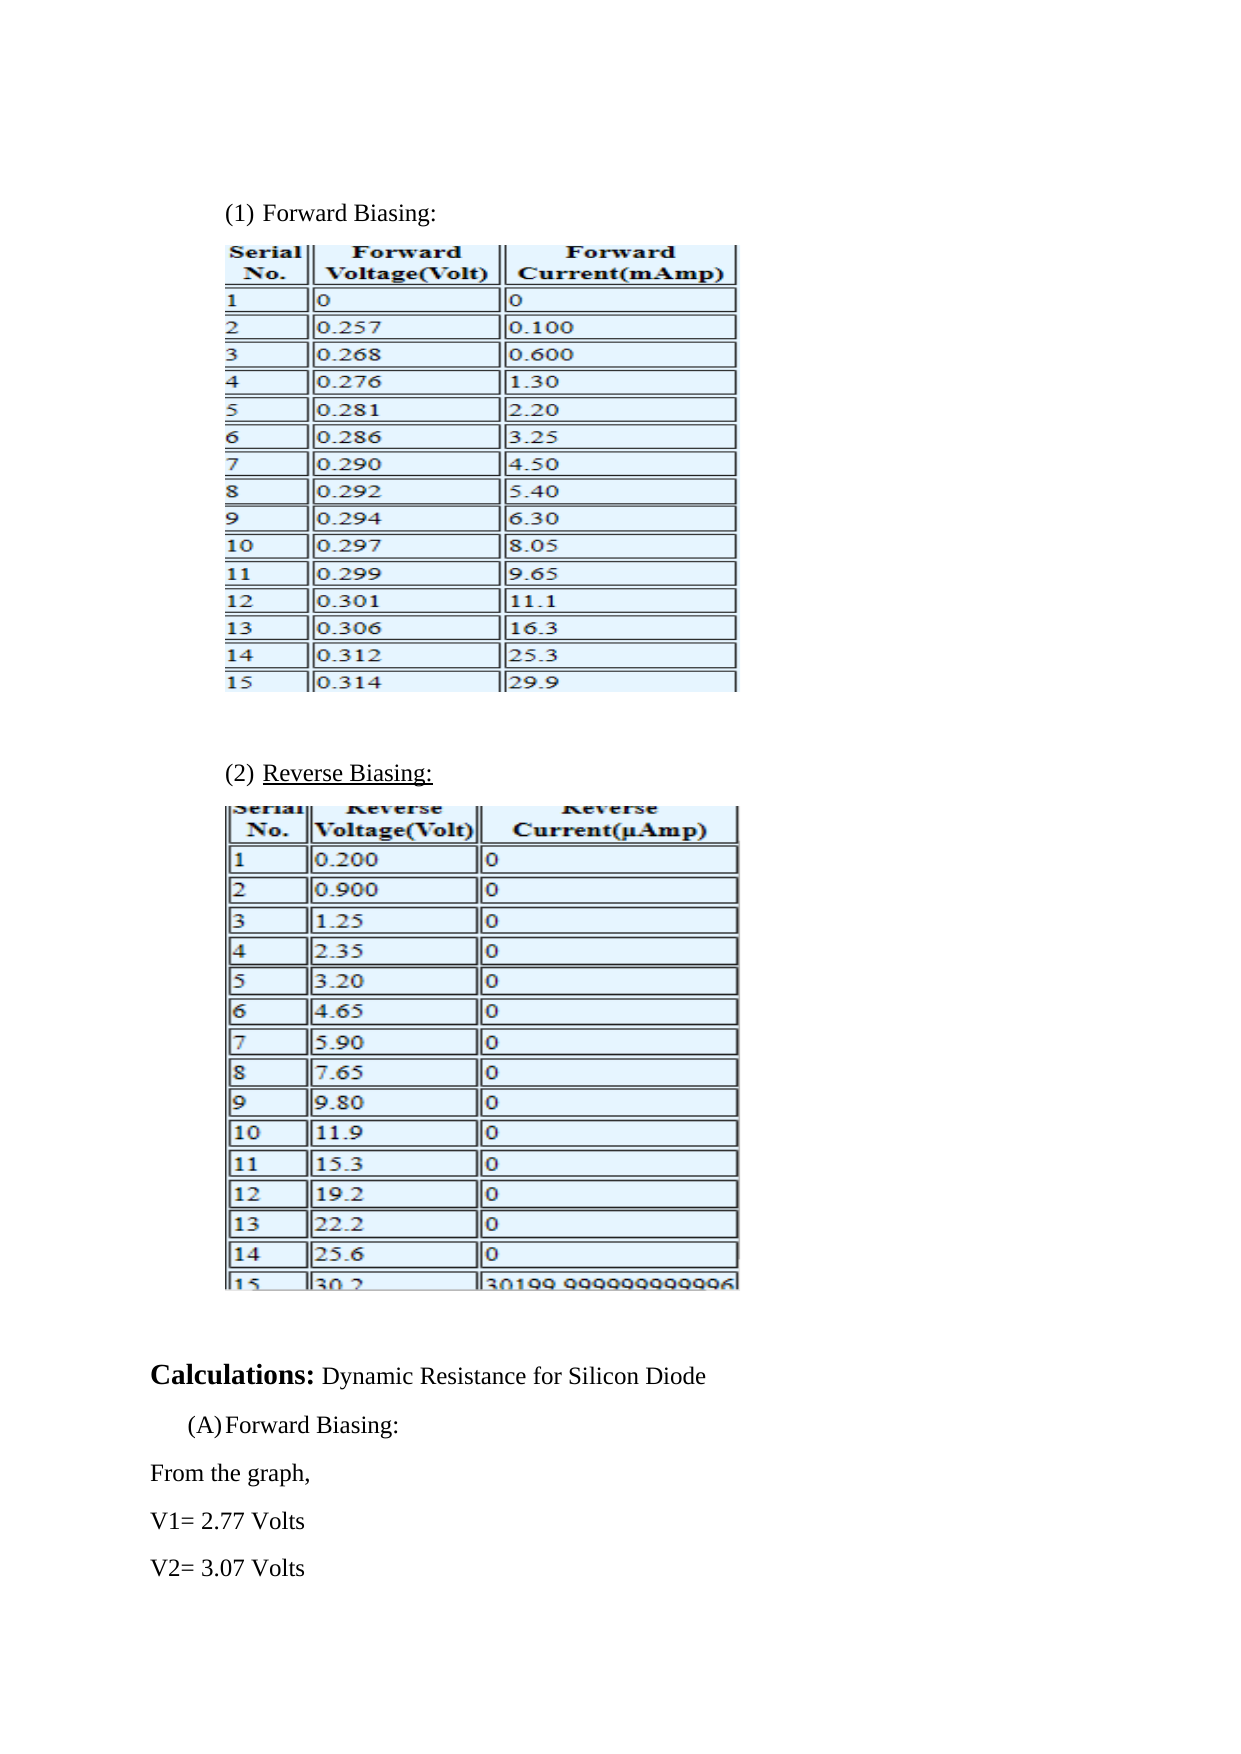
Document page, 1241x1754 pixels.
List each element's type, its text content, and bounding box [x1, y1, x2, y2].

text Calculations: Dynamic Resistance for Silicon Diode [150, 1357, 1090, 1391]
picture [225, 806, 740, 1291]
list Forward Biasing: [187, 1410, 1090, 1439]
picture [225, 245, 740, 692]
text V2= 3.07 Volts [150, 1553, 1090, 1582]
text From the graph, [150, 1458, 1090, 1487]
text V1= 2.77 Volts [150, 1506, 1090, 1534]
list Reverse Biasing: [225, 758, 1090, 787]
list Forward Biasing: [225, 198, 1090, 226]
